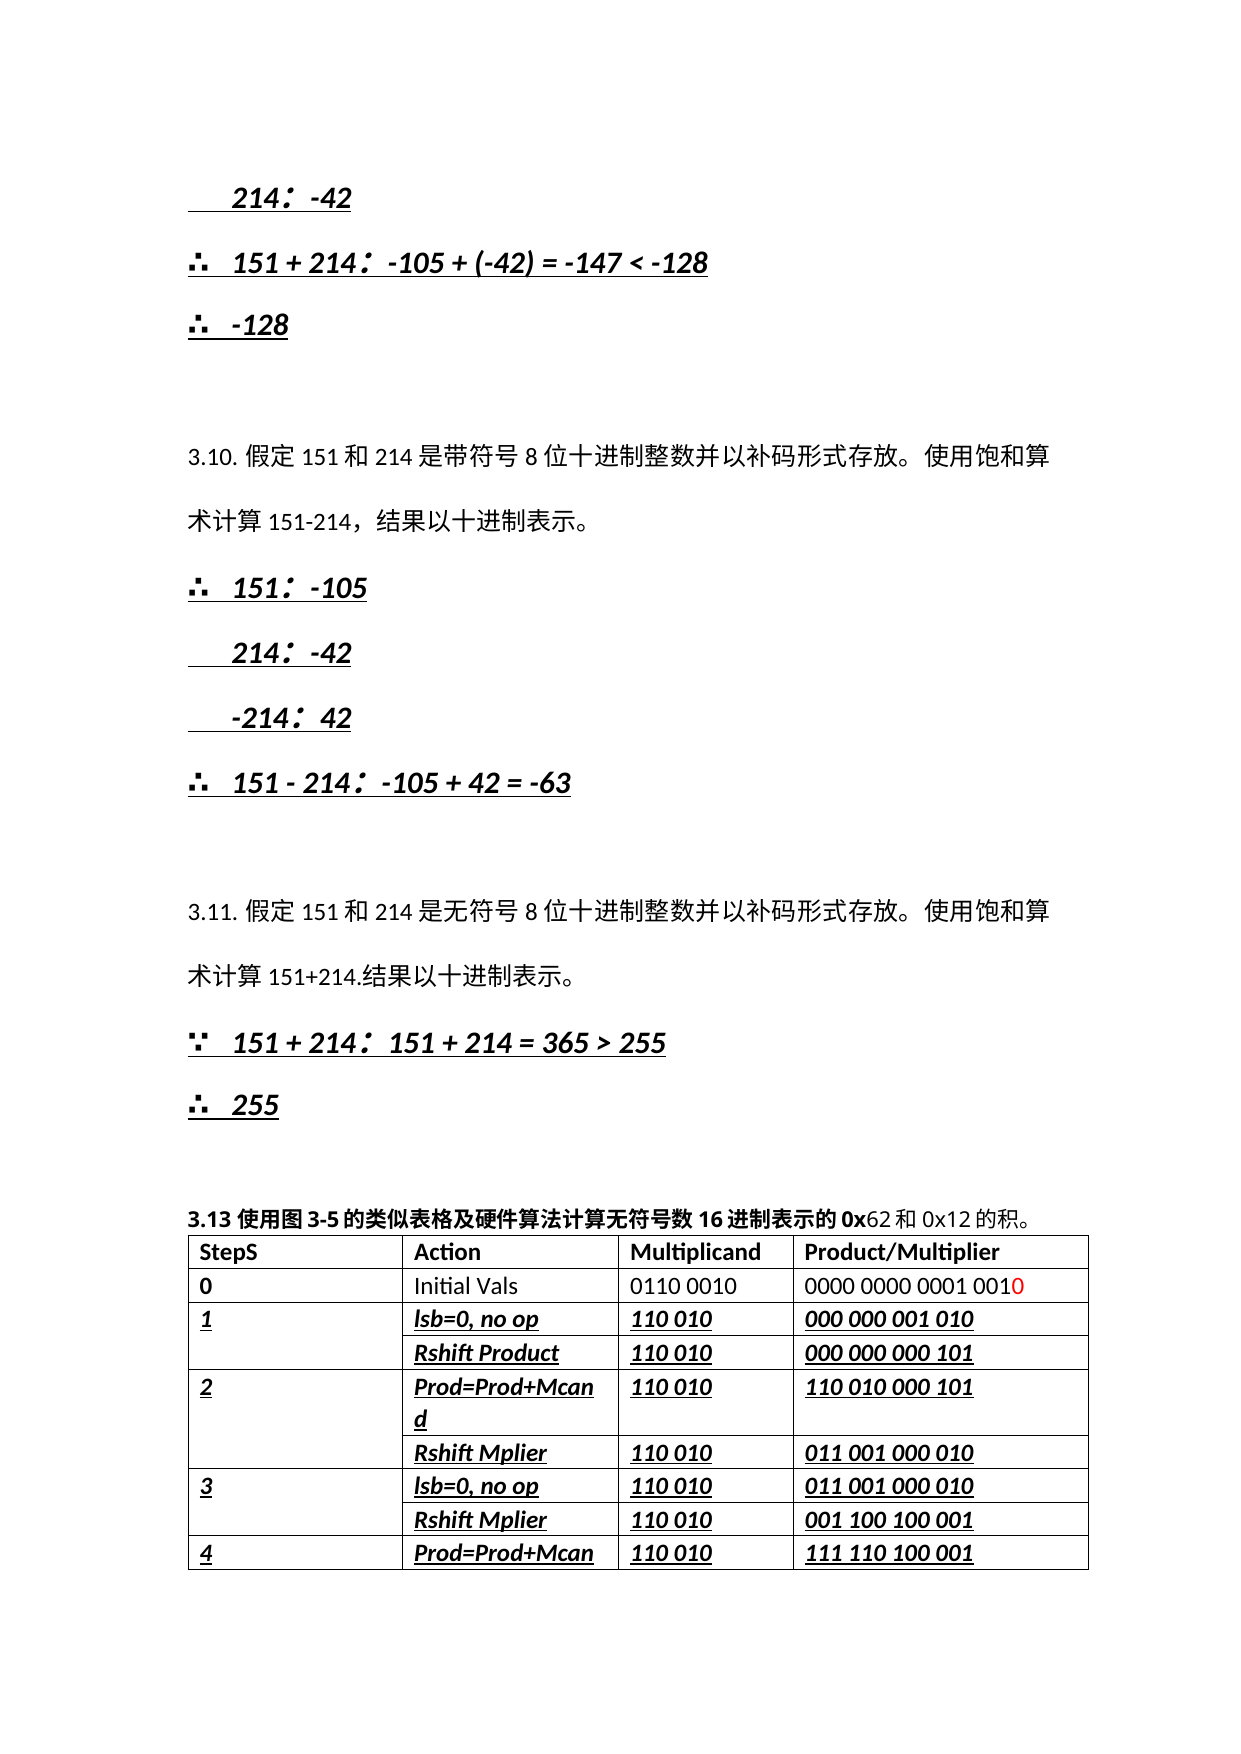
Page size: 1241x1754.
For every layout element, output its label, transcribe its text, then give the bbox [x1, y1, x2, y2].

table_cell Rshift Mplier [403, 1503, 618, 1535]
table_cell lsb=0, no op [403, 1469, 618, 1502]
table_cell 0000 0000 0001 0010 [794, 1269, 1088, 1302]
table_cell 111 110 100 001 [794, 1536, 1088, 1569]
text ∴ 151：-105 [187, 552, 1053, 617]
table_header Action [403, 1236, 618, 1268]
table_header Multiplicand [619, 1236, 793, 1268]
text ∴ -128 [187, 292, 1053, 357]
text 3.11. 假定151和214是无符号8位十进制整数并以补码形式存放。使用饱和算术计算151+214.结果以十进制表示。 [187, 877, 1053, 1007]
table_cell 011 001 000 010 [794, 1436, 1088, 1468]
table_cell 110 010 [619, 1469, 793, 1502]
text -214：42 [187, 682, 1053, 747]
table_cell 110 010 [619, 1536, 793, 1569]
table_cell 110 010 [619, 1370, 793, 1435]
text 3.10. 假定151和214是带符号8位十进制整数并以补码形式存放。使用饱和算术计算151-214，结果以十进制表示。 [187, 422, 1053, 552]
table_cell lsb=0, no op [403, 1303, 618, 1335]
table_cell Prod=Prod+Mcand [403, 1370, 618, 1435]
table_cell 000 000 001 010 [794, 1303, 1088, 1335]
table_cell 110 010 [619, 1436, 793, 1468]
table_cell 0110 0010 [619, 1269, 793, 1302]
table_cell 011 001 000 010 [794, 1469, 1088, 1502]
table_cell 4 [189, 1536, 402, 1569]
table_header StepS [189, 1236, 402, 1268]
table_cell 110 010 [619, 1303, 793, 1335]
table_cell 000 000 000 101 [794, 1336, 1088, 1369]
table_cell 001 100 100 001 [794, 1503, 1088, 1535]
text 3.13 使用图3-5的类似表格及硬件算法计算无符号数16进制表示的0x62和0x12的积。 [187, 1202, 1053, 1234]
table_cell 3 [189, 1469, 402, 1535]
table_cell 1 [189, 1303, 402, 1369]
text 214：-42 [187, 162, 1053, 227]
table_cell Initial Vals [403, 1269, 618, 1302]
table_cell Rshift Mplier [403, 1436, 618, 1468]
text ∴ 151 + 214：-105 + (-42) = -147 < -128 [187, 227, 1053, 292]
text ∴ 151 - 214：-105 + 42 = -63 [187, 747, 1053, 812]
table_cell Prod=Prod+Mcand [403, 1536, 618, 1569]
table_header Product/Multiplier [794, 1236, 1088, 1268]
table_cell 2 [189, 1370, 402, 1468]
text 214：-42 [187, 617, 1053, 682]
text ∴ 255 [187, 1072, 1053, 1137]
table_cell 110 010 [619, 1503, 793, 1535]
table_cell 0 [189, 1269, 402, 1302]
table_cell Rshift Product [403, 1336, 618, 1369]
text ∵ 151 + 214：151 + 214 = 365 > 255 [187, 1007, 1053, 1072]
table_cell 110 010 000 101 [794, 1370, 1088, 1435]
table_cell 110 010 [619, 1336, 793, 1369]
